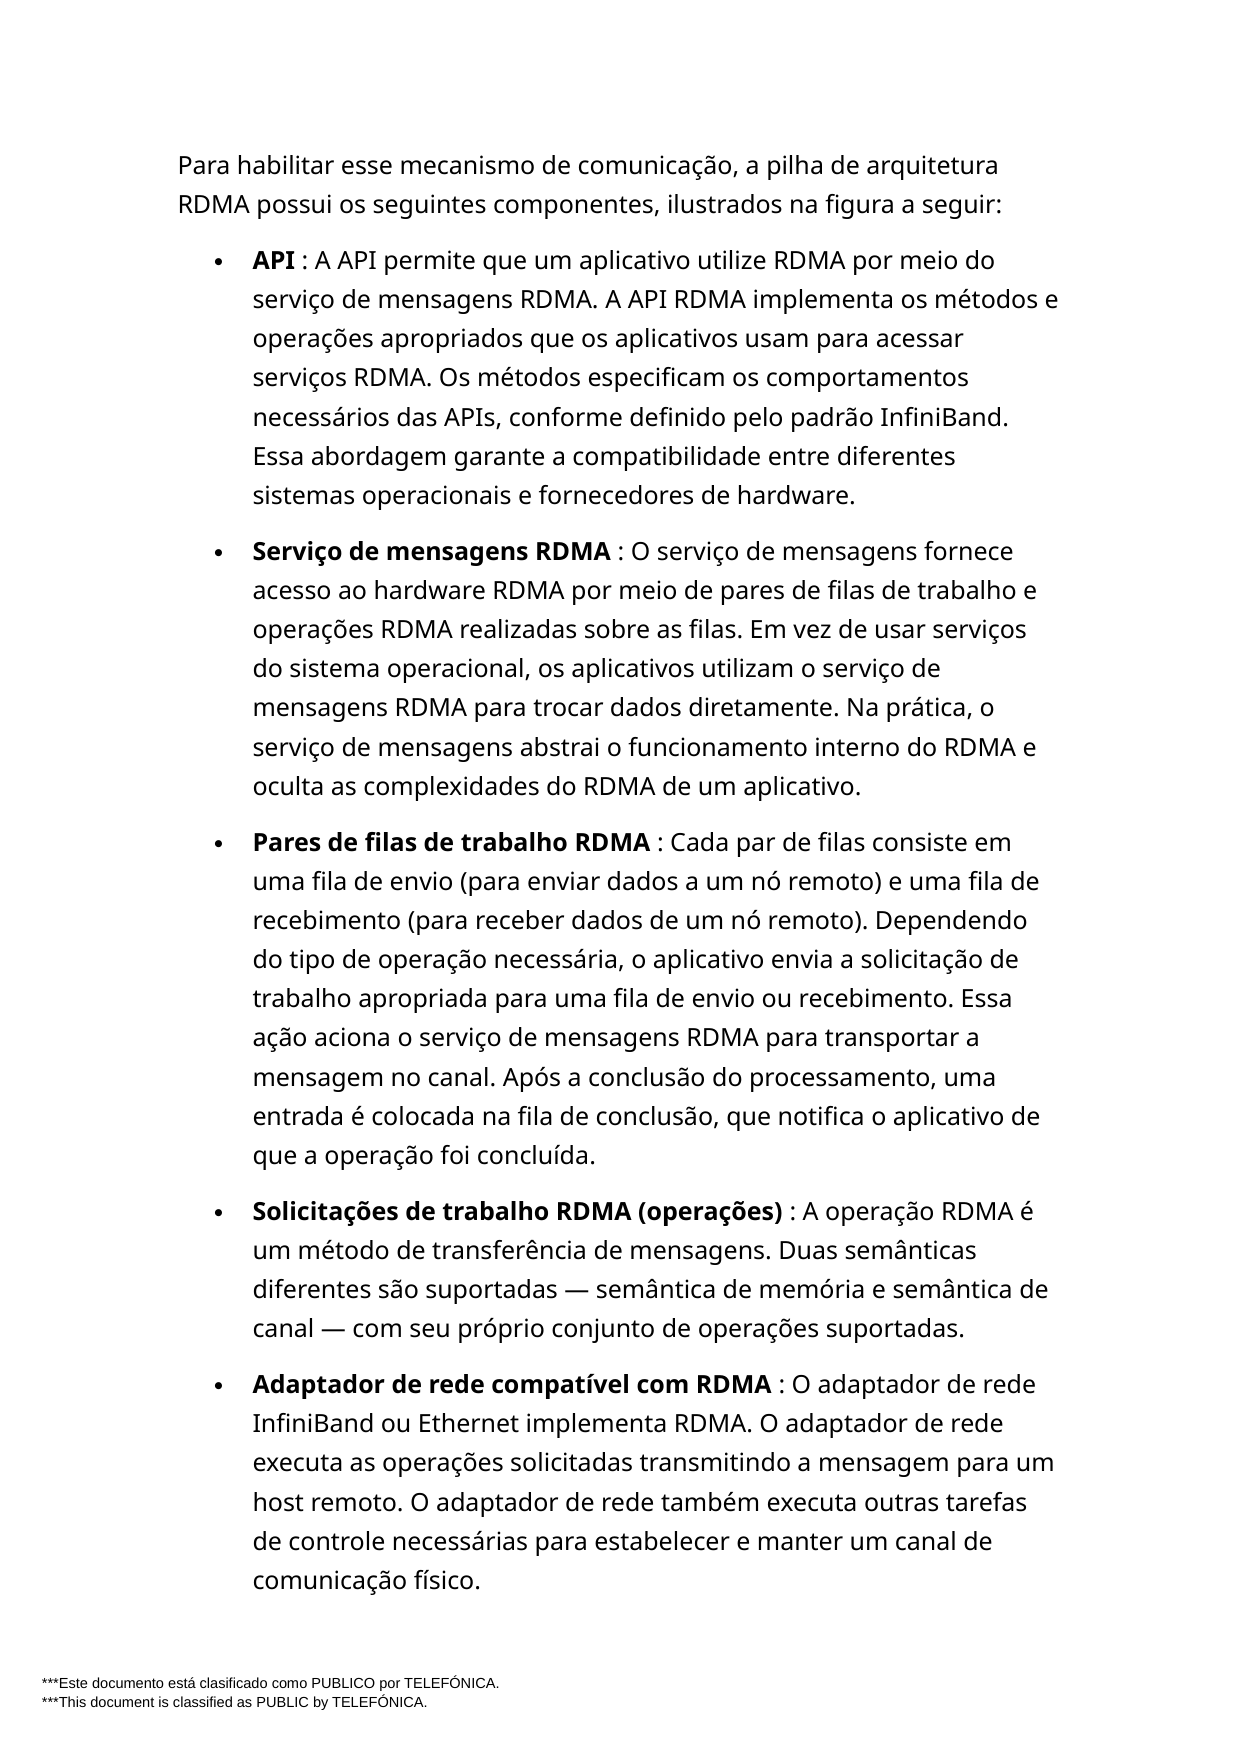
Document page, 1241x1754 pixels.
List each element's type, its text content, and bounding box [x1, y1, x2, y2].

list Solicitações de trabalho RDMA (operações) : A operação RDMA é um método de transferência de mensagens. Duas semânticas diferentes são suportadas — semântica de memória e semântica de canal — com seu próprio conjunto de operações suportadas. [215, 1193, 1063, 1345]
list Serviço de mensagens RDMA : O serviço de mensagens fornece acesso ao hardware RDMA por meio de pares de filas de trabalho e operações RDMA realizadas sobre as filas. Em vez de usar serviços do sistema operacional, os aplicativos utilizam o serviço de mensagens RDMA para trocar dados diretamente. Na prática, o serviço de mensagens abstrai o funcionamento interno do RDMA e oculta as complexidades do RDMA de um aplicativo. [215, 533, 1063, 802]
list Adaptador de rede compatível com RDMA : O adaptador de rede InfiniBand ou Ethernet implementa RDMA. O adaptador de rede executa as operações solicitadas transmitindo a mensagem para um host remoto. O adaptador de rede também executa outras tarefas de controle necessárias para estabelecer e manter um canal de comunicação físico. [215, 1367, 1063, 1597]
text Para habilitar esse mecanismo de comunicação, a pilha de arquitetura RDMA possui os seguintes componentes, ilustrados na figura a seguir: [177, 148, 1063, 221]
list Pares de filas de trabalho RDMA : Cada par de filas consiste em uma fila de envio (para enviar dados a um nó remoto) e uma fila de recebimento (para receber dados de um nó remoto). Dependendo do tipo de operação necessária, o aplicativo envia a solicitação de trabalho apropriada para uma fila de envio ou recebimento. Essa ação aciona o serviço de mensagens RDMA para transportar a mensagem no canal. Após a conclusão do processamento, uma entrada é colocada na fila de conclusão, que notifica o aplicativo de que a operação foi concluída. [215, 824, 1063, 1172]
list API : A API permite que um aplicativo utilize RDMA por meio do serviço de mensagens RDMA. A API RDMA implementa os métodos e operações apropriados que os aplicativos usam para acessar serviços RDMA. Os métodos especificam os comportamentos necessários das APIs, conforme definido pelo padrão InfiniBand. Essa abordagem garante a compatibilidade entre diferentes sistemas operacionais e fornecedores de hardware. [215, 243, 1063, 512]
